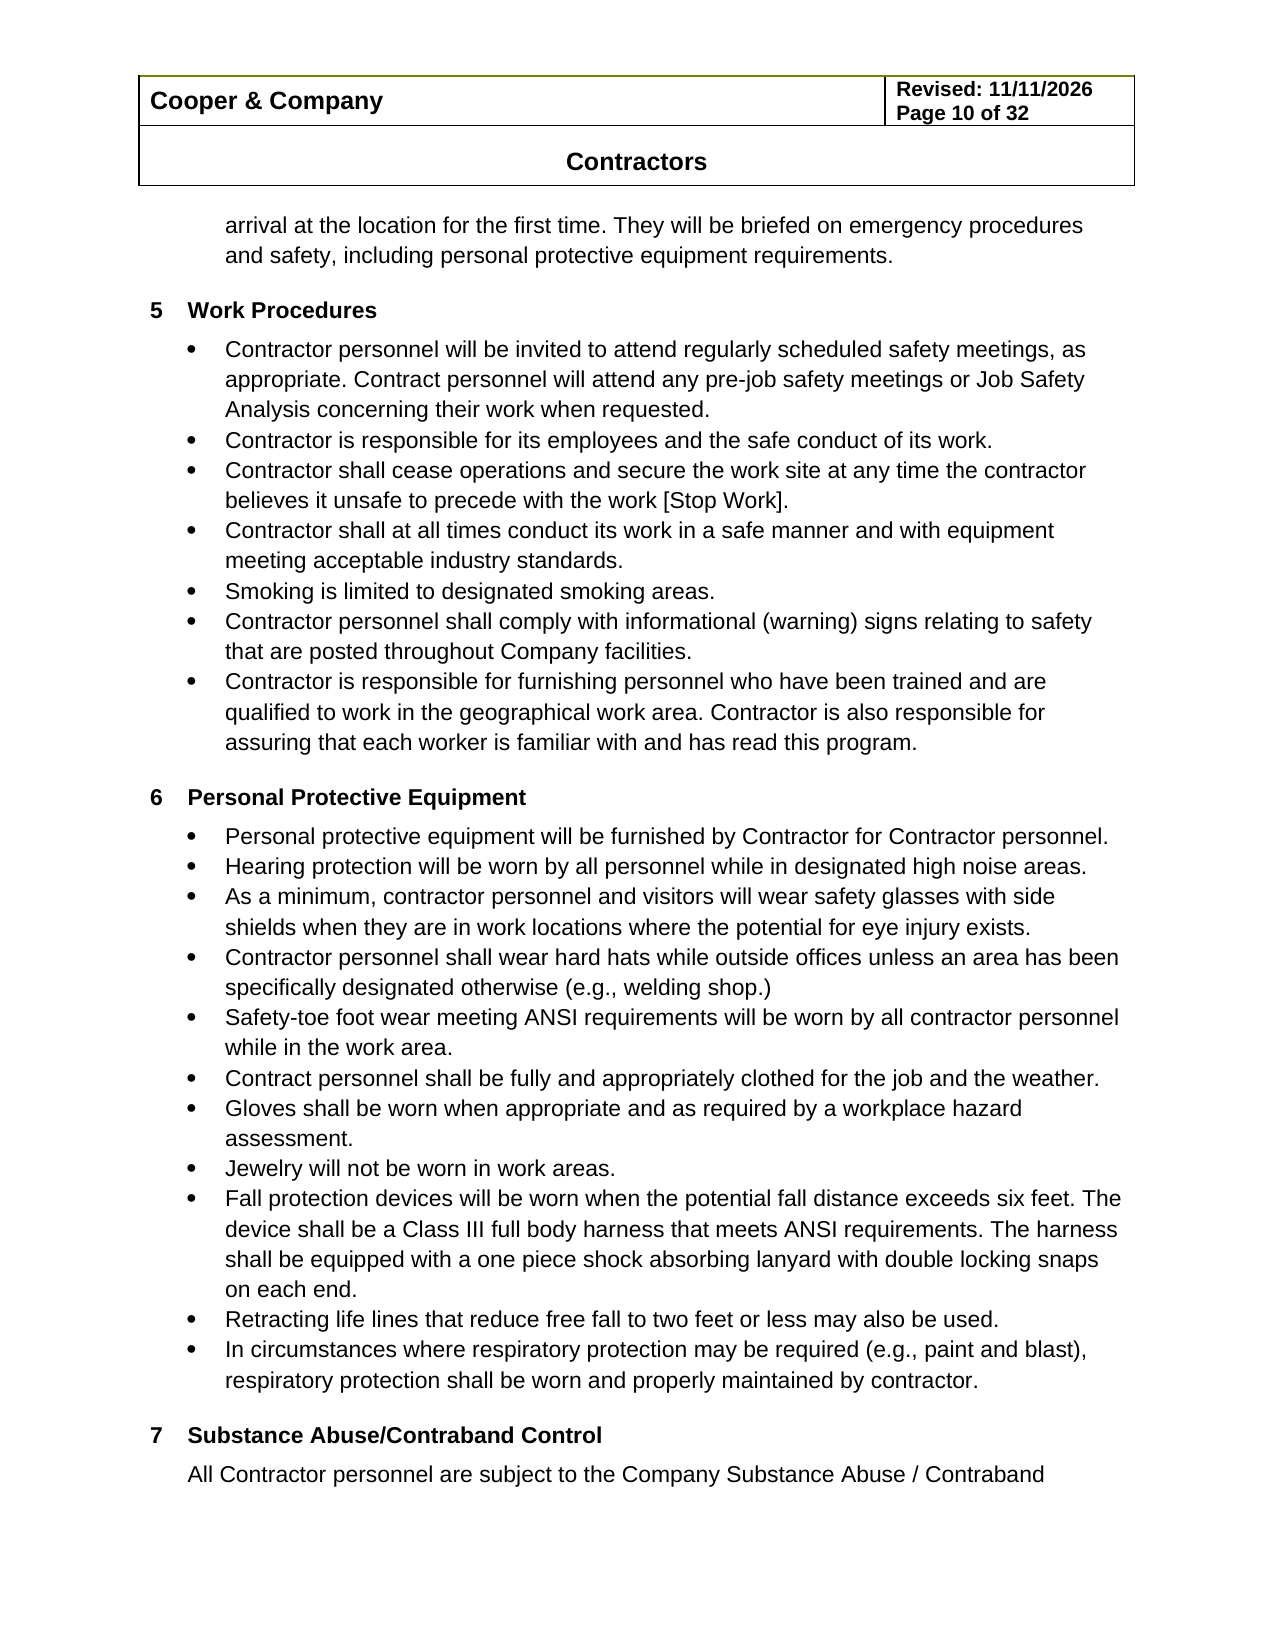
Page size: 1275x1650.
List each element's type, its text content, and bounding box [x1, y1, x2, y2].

list Contractor personnel will be invited to attend regularly scheduled safety meetings, as appropriate. Contract personnel will attend any pre-job safety meetings or Job Safety Analysis concerning their work when requested. [187, 336, 1125, 423]
list Personal protective equipment will be furnished by Contractor for Contractor personnel. [187, 823, 1125, 849]
list Safety-toe foot wear meeting ANSI requirements will be worn by all contractor personnel while in the work area. [187, 1004, 1125, 1061]
list Contractor is responsible for its employees and the safe conduct of its work. [187, 427, 1125, 453]
list Contractor is responsible for furnishing personnel who have been trained and are qualified to work in the geographical work area. Contractor is also responsible for assuring that each worker is familiar with and has read this program. [187, 668, 1125, 755]
list Contractor personnel shall comply with informational (warning) signs relating to safety that are posted throughout Company facilities. [187, 608, 1125, 664]
list Personal Protective Equipment [150, 784, 1125, 810]
list Substance Abuse/Contraband Control [150, 1422, 1125, 1448]
list Gloves shall be worn when appropriate and as required by a workplace hazard assessment. [187, 1095, 1125, 1151]
list Retracting life lines that reduce free fall to two feet or less may also be used. [187, 1306, 1125, 1332]
list Contractor shall at all times conduct its work in a safe manner and with equipment meeting acceptable industry standards. [187, 517, 1125, 574]
list Smoking is limited to designated smoking areas. [187, 578, 1125, 604]
list Hearing protection will be worn by all personnel while in designated high noise areas. [187, 853, 1125, 879]
list Fall protection devices will be worn when the potential fall distance exceeds six feet. The device shall be a Class III full body harness that meets ANSI requirements. The harness shall be equipped with a one piece shock absorbing lanyard with double locking snaps on each end. [187, 1185, 1125, 1302]
list As a minimum, contractor personnel and visitors will wear safety glasses with side shields when they are in work locations where the potential for eye injury exists. [187, 883, 1125, 940]
list Contract personnel shall be fully and appropriately clothed for the job and the weather. [187, 1064, 1125, 1091]
list Jewelry will not be worn in work areas. [187, 1155, 1125, 1181]
list Contractor personnel shall wear hard hats while outside offices unless an area has been specifically designated otherwise (e.g., welding shop.) [187, 944, 1125, 1000]
list Work Procedures [150, 297, 1125, 323]
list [187, 212, 1125, 268]
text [187, 1461, 1125, 1487]
list In circumstances where respiratory protection may be required (e.g., paint and blast), respiratory protection shall be worn and properly maintained by contractor. [187, 1336, 1125, 1393]
list Contractor shall cease operations and secure the work site at any time the contractor believes it unsafe to precede with the work [Stop Work]. [187, 457, 1125, 513]
